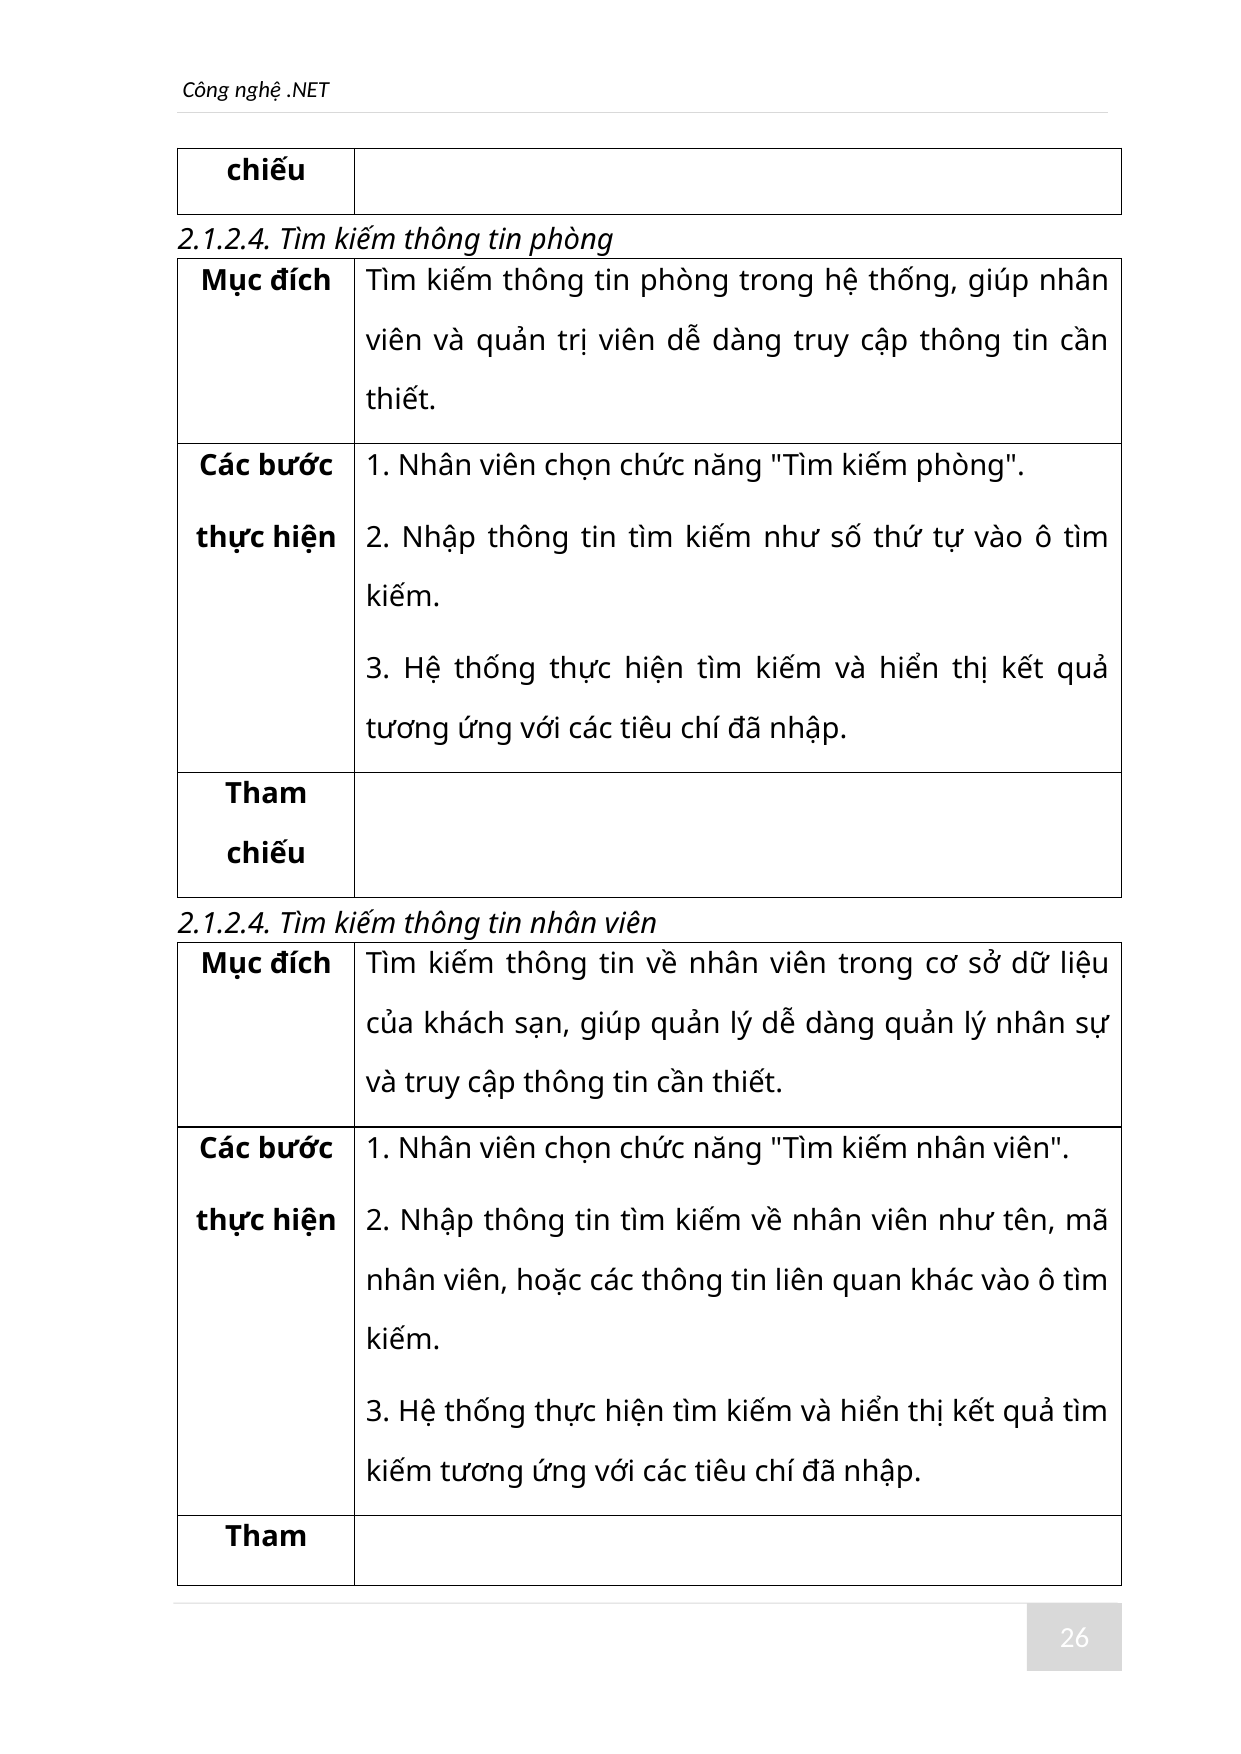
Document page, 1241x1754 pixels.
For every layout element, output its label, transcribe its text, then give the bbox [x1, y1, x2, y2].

table_cell [355, 773, 1121, 897]
table_cell [355, 149, 1121, 213]
table_cell Tham chiếu [178, 149, 354, 213]
table_cell Tham chiếu [178, 1516, 354, 1584]
table_header Mục đích [178, 259, 354, 443]
table_cell [355, 1516, 1121, 1584]
subtitle 2.1.2.4. Tìm kiếm thông tin phòng [177, 219, 1122, 258]
table_cell 1. Nhân viên chọn chức năng "Tìm kiếm nhân viên". 2. Nhập thông tin tìm kiếm về nhân viên như tên, mã nhân viên, hoặc các thông tin liên quan khác vào ô tìm kiếm. 3. Hệ thống thực hiện tìm kiếm và hiển thị kết quả tìm kiếm tương ứng với các tiêu chí đã nhập. [355, 1128, 1121, 1514]
subtitle 2.1.2.4. Tìm kiếm thông tin nhân viên [177, 902, 1122, 942]
table_cell Các bước thực hiện [178, 1128, 354, 1514]
table_cell 1. Nhân viên chọn chức năng "Tìm kiếm phòng". 2. Nhập thông tin tìm kiếm như số thứ tự vào ô tìm kiếm. 3. Hệ thống thực hiện tìm kiếm và hiển thị kết quả tương ứng với các tiêu chí đã nhập. [355, 444, 1121, 772]
table_cell Tham chiếu [178, 773, 354, 897]
table_header Mục đích [178, 943, 354, 1126]
table_cell Các bước thực hiện [178, 444, 354, 772]
table_header Tìm kiếm thông tin phòng trong hệ thống, giúp nhân viên và quản trị viên dễ dàng truy cập thông tin cần thiết. [355, 259, 1121, 443]
table_header Tìm kiếm thông tin về nhân viên trong cơ sở dữ liệu của khách sạn, giúp quản lý dễ dàng quản lý nhân sự và truy cập thông tin cần thiết. [355, 943, 1121, 1126]
